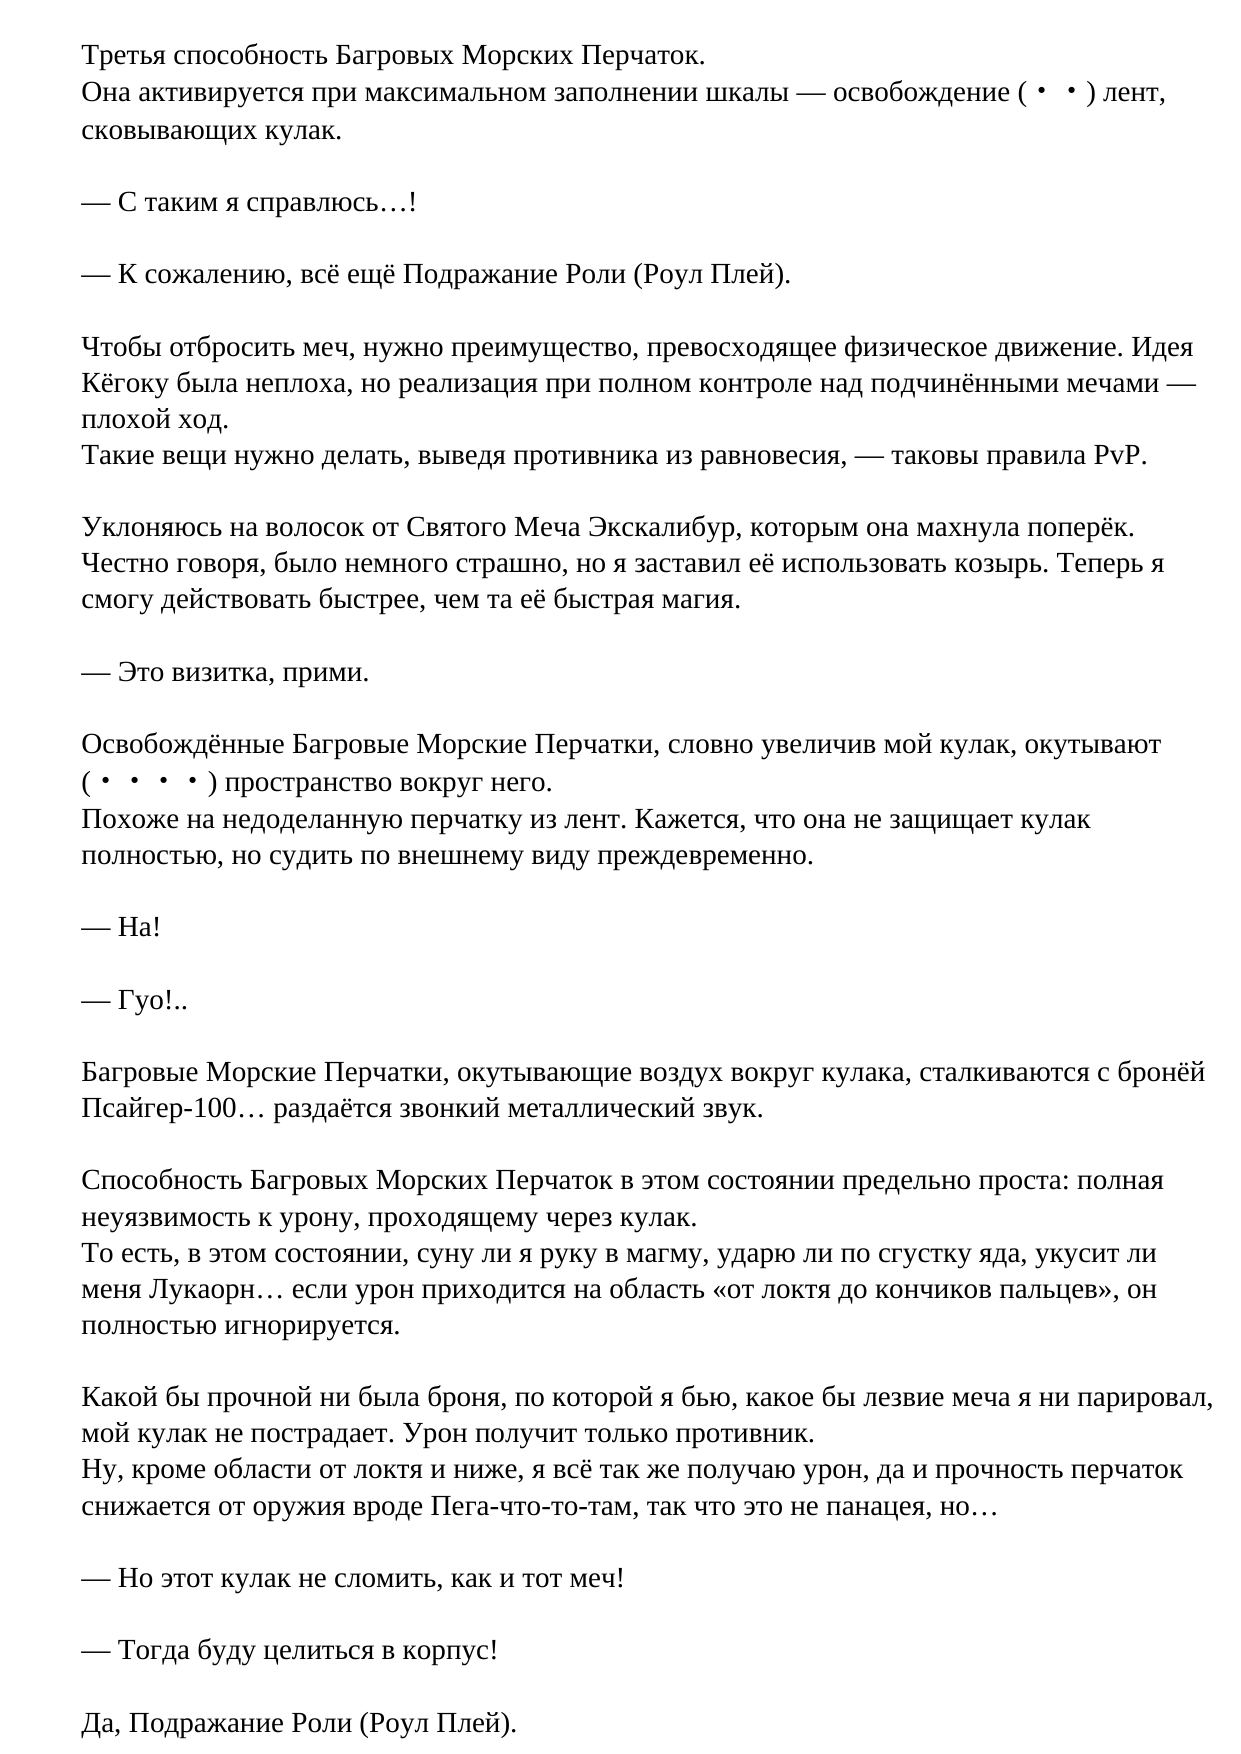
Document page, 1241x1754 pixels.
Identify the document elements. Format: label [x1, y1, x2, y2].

text [81, 37, 1215, 1738]
